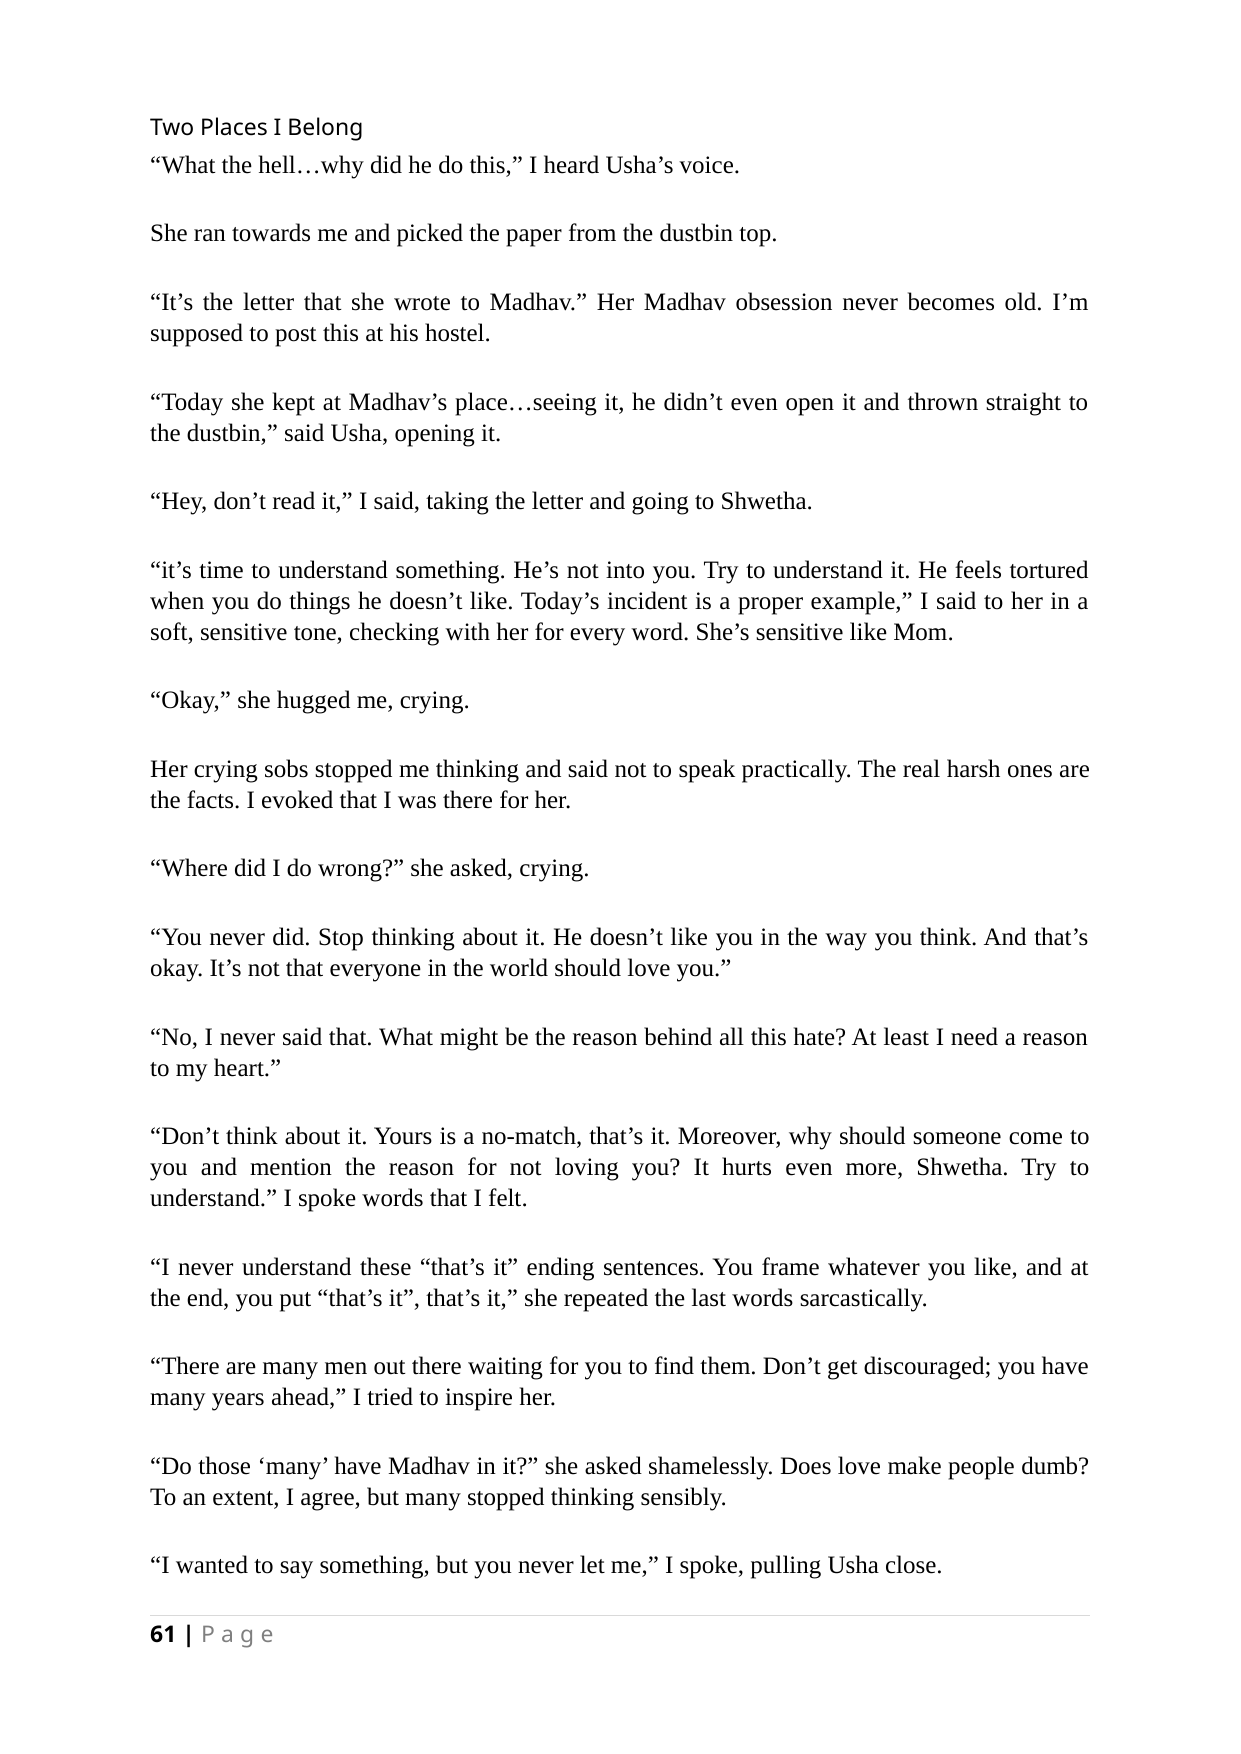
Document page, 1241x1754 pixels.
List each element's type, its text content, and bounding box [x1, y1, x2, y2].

text “Okay,” she hugged me, crying. [150, 685, 1090, 714]
text “Where did I do wrong?” she asked, crying. [150, 853, 1090, 882]
text “No, I never said that. What might be the reason behind all this hate? At least I need a reason to my heart.” [150, 1022, 1090, 1081]
text “I never understand these “that’s it” ending sentences. You frame whatever you like, and at the end, you put “that’s it”, that’s it,” she repeated the last words sarcastically. [150, 1252, 1090, 1312]
text “Don’t think about it. Yours is a no-match, that’s it. Moreover, why should someone come to you and mention the reason for not loving you? It hurts even more, Shwetha. Try to understand.” I spoke words that I felt. [150, 1121, 1090, 1212]
text “Do those ‘many’ have Madhav in it?” she asked shamelessly. Does love make people dumb? To an extent, I agree, but many stopped thinking sensibly. [150, 1451, 1090, 1511]
text “There are many men out there waiting for you to find them. Don’t get discouraged; you have many years ahead,” I tried to inspire her. [150, 1351, 1090, 1411]
text “Hey, don’t read it,” I said, taking the letter and going to Shwetha. [150, 486, 1090, 515]
text “I wanted to say something, but you never let me,” I spoke, pulling Usha close. [150, 1551, 1090, 1579]
text “It’s the letter that she wrote to Madhav.” Her Madhav obsession never becomes old. I’m supposed to post this at his hostel. [150, 287, 1090, 347]
text “What the hell…why did he do this,” I heard Usha’s voice. [150, 150, 1090, 179]
text “it’s time to understand something. He’s not into you. Try to understand it. He feels tortured when you do things he doesn’t like. Today’s incident is a proper example,” I said to her in a soft, sensitive tone, checking with her for every word. She’s sensitive like Mom. [150, 555, 1090, 646]
text “Today she kept at Madhav’s place…seeing it, he didn’t even open it and thrown straight to the dustbin,” said Usha, opening it. [150, 387, 1090, 446]
text She ran towards me and picked the paper from the dustbin top. [150, 218, 1090, 247]
text “You never did. Stop thinking about it. He doesn’t like you in the way you think. And that’s okay. It’s not that everyone in the world should love you.” [150, 922, 1090, 982]
text Her crying sobs stopped me thinking and said not to speak practically. The real harsh ones are the facts. I evoked that I was there for her. [150, 754, 1090, 814]
